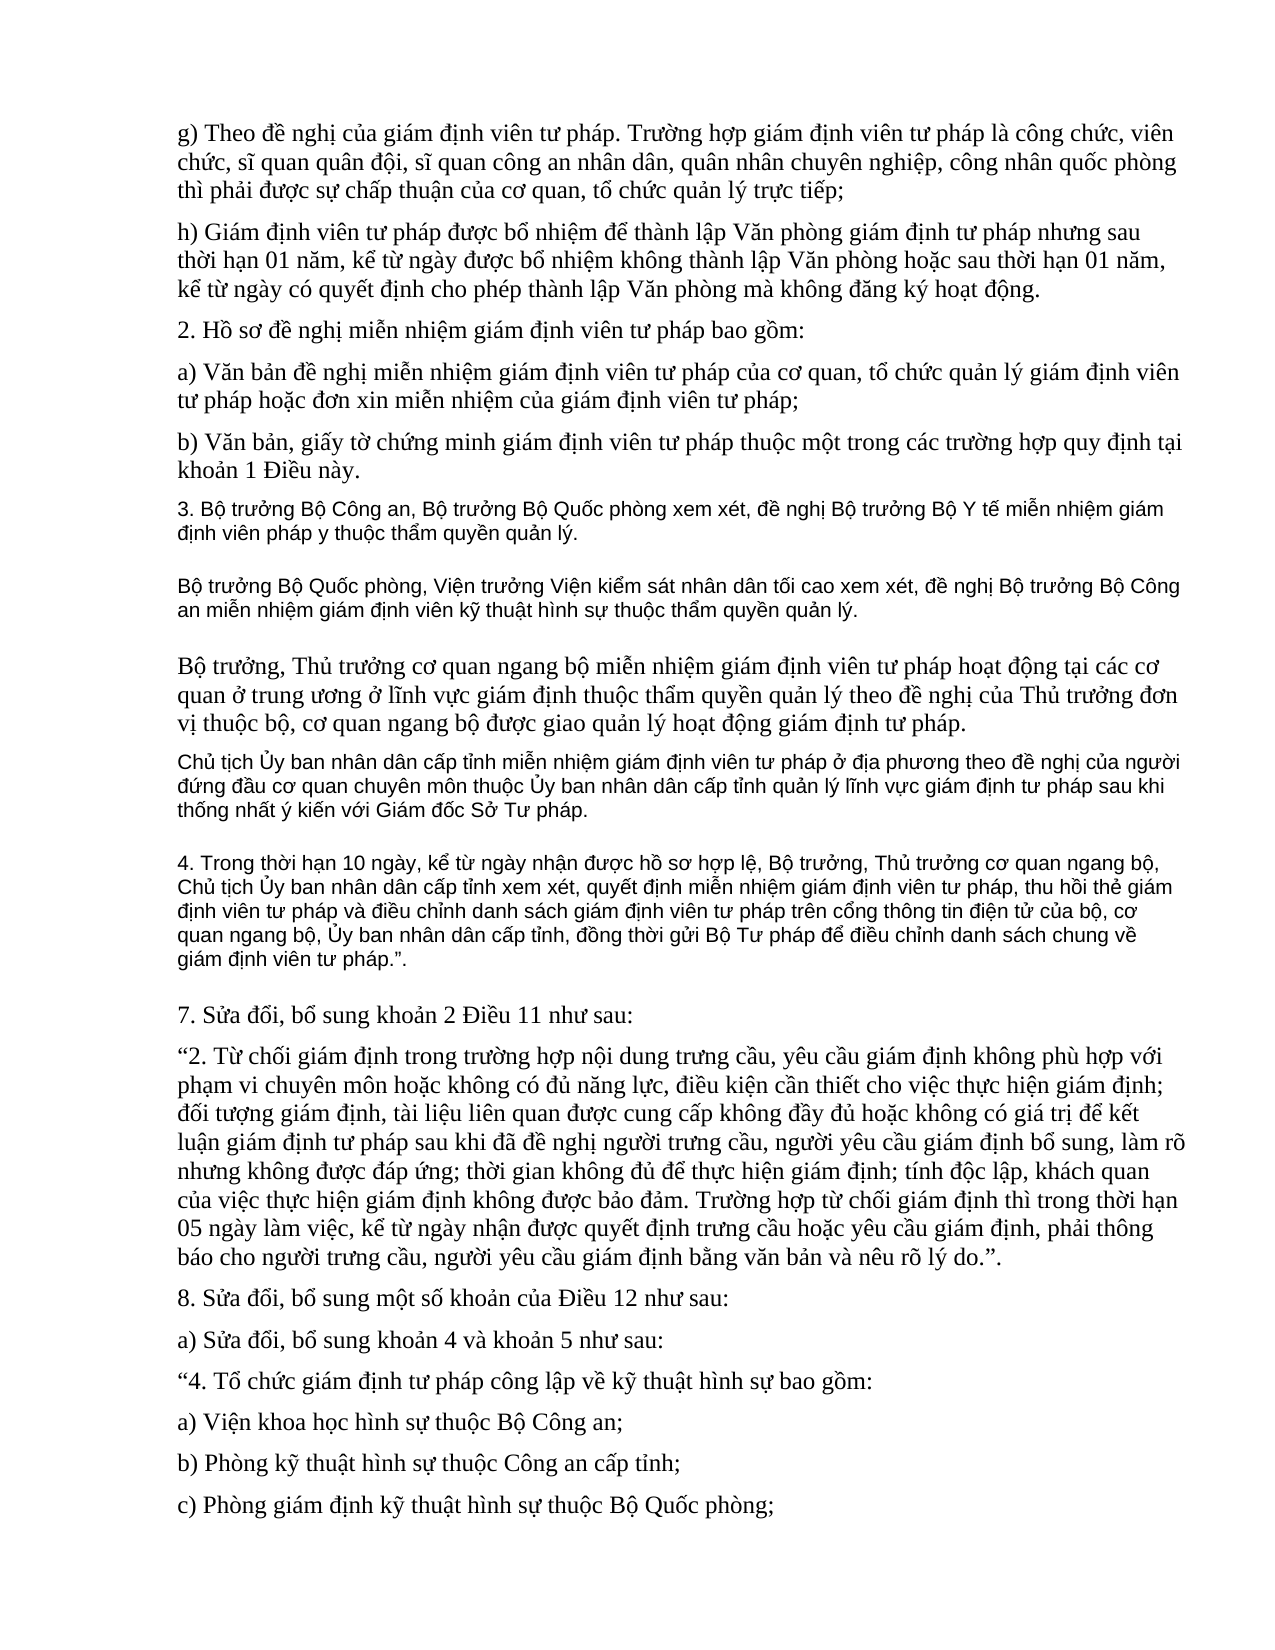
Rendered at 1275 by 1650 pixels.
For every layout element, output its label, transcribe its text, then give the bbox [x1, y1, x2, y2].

text g) Theo đề nghị của giám định viên tư pháp. Trường hợp giám định viên tư pháp là công chức, viên chức, sĩ quan quân đội, sĩ quan công an nhân dân, quân nhân chuyên nghiệp, công nhân quốc phòng thì phải được sự chấp thuận của cơ quan, tổ chức quản lý trực tiếp; [177, 118, 1186, 204]
text 2. Hồ sơ đề nghị miễn nhiệm giám định viên tư pháp bao gồm: [177, 316, 1186, 344]
text a) Viện khoa học hình sự thuộc Bộ Công an; [177, 1407, 1186, 1436]
text b) Văn bản, giấy tờ chứng minh giám định viên tư pháp thuộc một trong các trường hợp quy định tại khoản 1 Điều này. [177, 427, 1186, 484]
text “4. Tổ chức giám định tư pháp công lập về kỹ thuật hình sự bao gồm: [177, 1366, 1186, 1395]
text 7. Sửa đổi, bổ sung khoản 2 Điều 11 như sau: [177, 1000, 1186, 1028]
text Chủ tịch Ủy ban nhân dân cấp tỉnh miễn nhiệm giám định viên tư pháp ở địa phương theo đề nghị của người đứng đầu cơ quan chuyên môn thuộc Ủy ban nhân dân cấp tỉnh quản lý lĩnh vực giám định tư pháp sau khi thống nhất ý kiến với Giám đốc Sở Tư pháp. [177, 750, 1186, 822]
text “2. Từ chối giám định trong trường hợp nội dung trưng cầu, yêu cầu giám định không phù hợp với phạm vi chuyên môn hoặc không có đủ năng lực, điều kiện cần thiết cho việc thực hiện giám định; đối tượng giám định, tài liệu liên quan được cung cấp không đầy đủ hoặc không có giá trị để kết luận giám định tư pháp sau khi đã đề nghị người trưng cầu, người yêu cầu giám định bổ sung, làm rõ nhưng không được đáp ứng; thời gian không đủ để thực hiện giám định; tính độc lập, khách quan của việc thực hiện giám định không được bảo đảm. Trường hợp từ chối giám định thì trong thời hạn 05 ngày làm việc, kể từ ngày nhận được quyết định trưng cầu hoặc yêu cầu giám định, phải thông báo cho người trưng cầu, người yêu cầu giám định bằng văn bản và nêu rõ lý do.”. [177, 1041, 1186, 1271]
text h) Giám định viên tư pháp được bổ nhiệm để thành lập Văn phòng giám định tư pháp nhưng sau thời hạn 01 năm, kể từ ngày được bổ nhiệm không thành lập Văn phòng hoặc sau thời hạn 01 năm, kể từ ngày có quyết định cho phép thành lập Văn phòng mà không đăng ký hoạt động. [177, 217, 1186, 303]
text 8. Sửa đổi, bổ sung một số khoản của Điều 12 như sau: [177, 1283, 1186, 1312]
text Bộ trưởng Bộ Quốc phòng, Viện trưởng Viện kiểm sát nhân dân tối cao xem xét, đề nghị Bộ trưởng Bộ Công an miễn nhiệm giám định viên kỹ thuật hình sự thuộc thẩm quyền quản lý. [177, 574, 1186, 622]
text 4. Trong thời hạn 10 ngày, kể từ ngày nhận được hồ sơ hợp lệ, Bộ trưởng, Thủ trưởng cơ quan ngang bộ, Chủ tịch Ủy ban nhân dân cấp tỉnh xem xét, quyết định miễn nhiệm giám định viên tư pháp, thu hồi thẻ giám định viên tư pháp và điều chỉnh danh sách giám định viên tư pháp trên cổng thông tin điện tử của bộ, cơ quan ngang bộ, Ủy ban nhân dân cấp tỉnh, đồng thời gửi Bộ Tư pháp để điều chỉnh danh sách chung về giám định viên tư pháp.”. [177, 851, 1186, 971]
text a) Văn bản đề nghị miễn nhiệm giám định viên tư pháp của cơ quan, tổ chức quản lý giám định viên tư pháp hoặc đơn xin miễn nhiệm của giám định viên tư pháp; [177, 357, 1186, 414]
text c) Phòng giám định kỹ thuật hình sự thuộc Bộ Quốc phòng; [177, 1490, 1186, 1518]
text b) Phòng kỹ thuật hình sự thuộc Công an cấp tỉnh; [177, 1448, 1186, 1477]
text Bộ trưởng, Thủ trưởng cơ quan ngang bộ miễn nhiệm giám định viên tư pháp hoạt động tại các cơ quan ở trung ương ở lĩnh vực giám định thuộc thẩm quyền quản lý theo đề nghị của Thủ trưởng đơn vị thuộc bộ, cơ quan ngang bộ được giao quản lý hoạt động giám định tư pháp. [177, 651, 1186, 737]
text a) Sửa đổi, bổ sung khoản 4 và khoản 5 như sau: [177, 1325, 1186, 1353]
text 3. Bộ trưởng Bộ Công an, Bộ trưởng Bộ Quốc phòng xem xét, đề nghị Bộ trưởng Bộ Y tế miễn nhiệm giám định viên pháp y thuộc thẩm quyền quản lý. [177, 497, 1186, 545]
